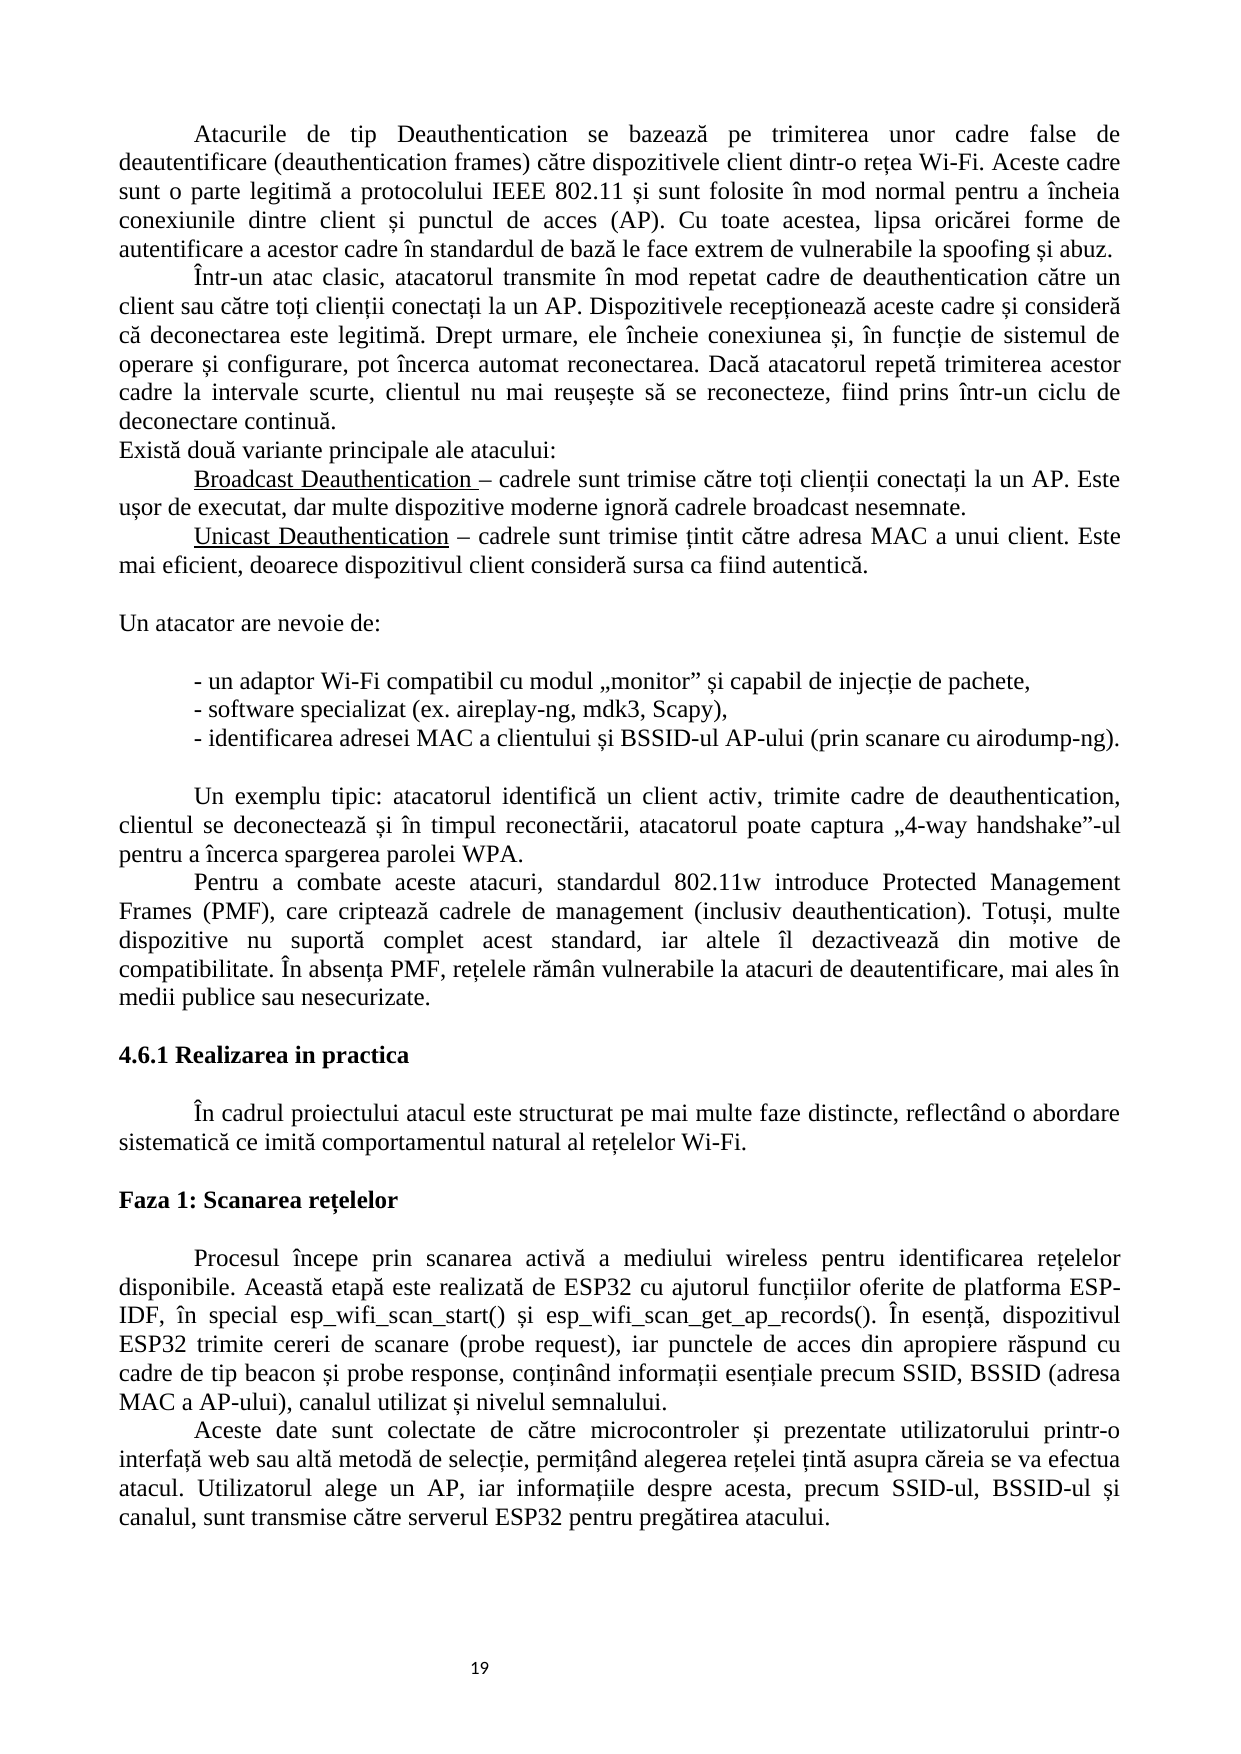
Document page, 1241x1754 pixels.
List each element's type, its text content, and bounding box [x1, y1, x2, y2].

text 4.6.1 Realizarea in practica [118, 1040, 1122, 1069]
subtitle Faza 1: Scanarea rețelelor [118, 1185, 1122, 1214]
text Un atacator are nevoie de: [118, 608, 1122, 637]
text Un exemplu tipic: atacatorul identifică un client activ, trimite cadre de deauthentication, clientul se deconectează și în timpul reconectării, atacatorul poate captura „4-way handshake”-ul pentru a încerca spargerea parolei WPA. Pentru a combate aceste atacuri, standardul 802.11w introduce Protected Management Frames (PMF), care criptează cadrele de management (inclusiv deauthentication). Totuși, multe dispozitive nu suportă complet acest standard, iar altele îl dezactivează din motive de compatibilitate. În absența PMF, rețelele rămân vulnerabile la atacuri de deautentificare, mai ales în medii publice sau nesecurizate. [118, 781, 1122, 1011]
text - un adaptor Wi-Fi compatibil cu modul „monitor” și capabil de injecție de pachete, - software specializat (ex. aireplay-ng, mdk3, Scapy), - identificarea adresei MAC a clientului și BSSID-ul AP-ului (prin scanare cu airodump-ng). [118, 666, 1122, 752]
text În cadrul proiectului atacul este structurat pe mai multe faze distincte, reflectând o abordare sistematică ce imită comportamentul natural al rețelelor Wi-Fi. [118, 1098, 1122, 1156]
